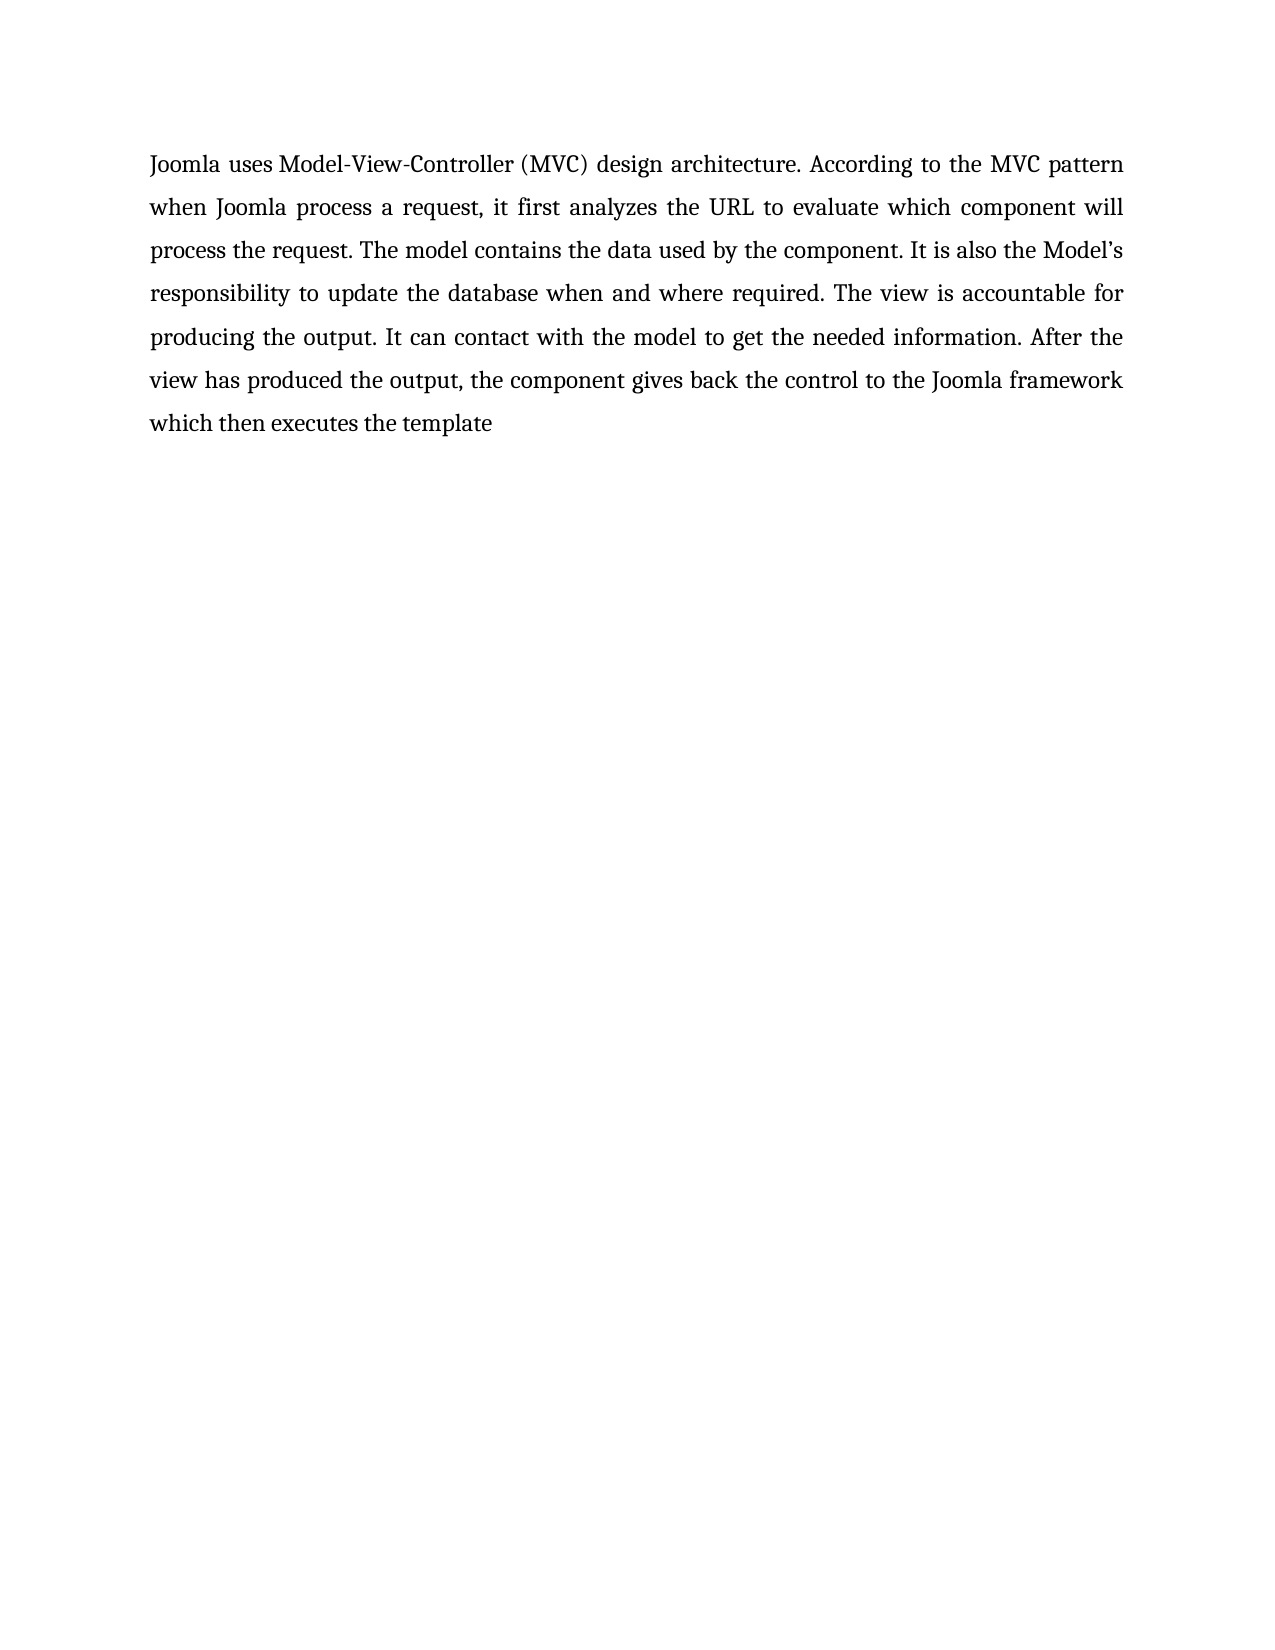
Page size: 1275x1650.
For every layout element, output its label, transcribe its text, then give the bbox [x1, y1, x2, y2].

text Joomla uses Model-View-Controller (MVC) design architecture. According to the MVC pattern when Joomla process a request, it first analyzes the URL to evaluate which component will process the request. The model contains the data used by the component. It is also the Model’s responsibility to update the database when and where required. The view is accountable for producing the output. It can contact with the model to get the needed information. After the view has produced the output, the component gives back the control to the Joomla framework which then executes the template [150, 150, 1125, 437]
